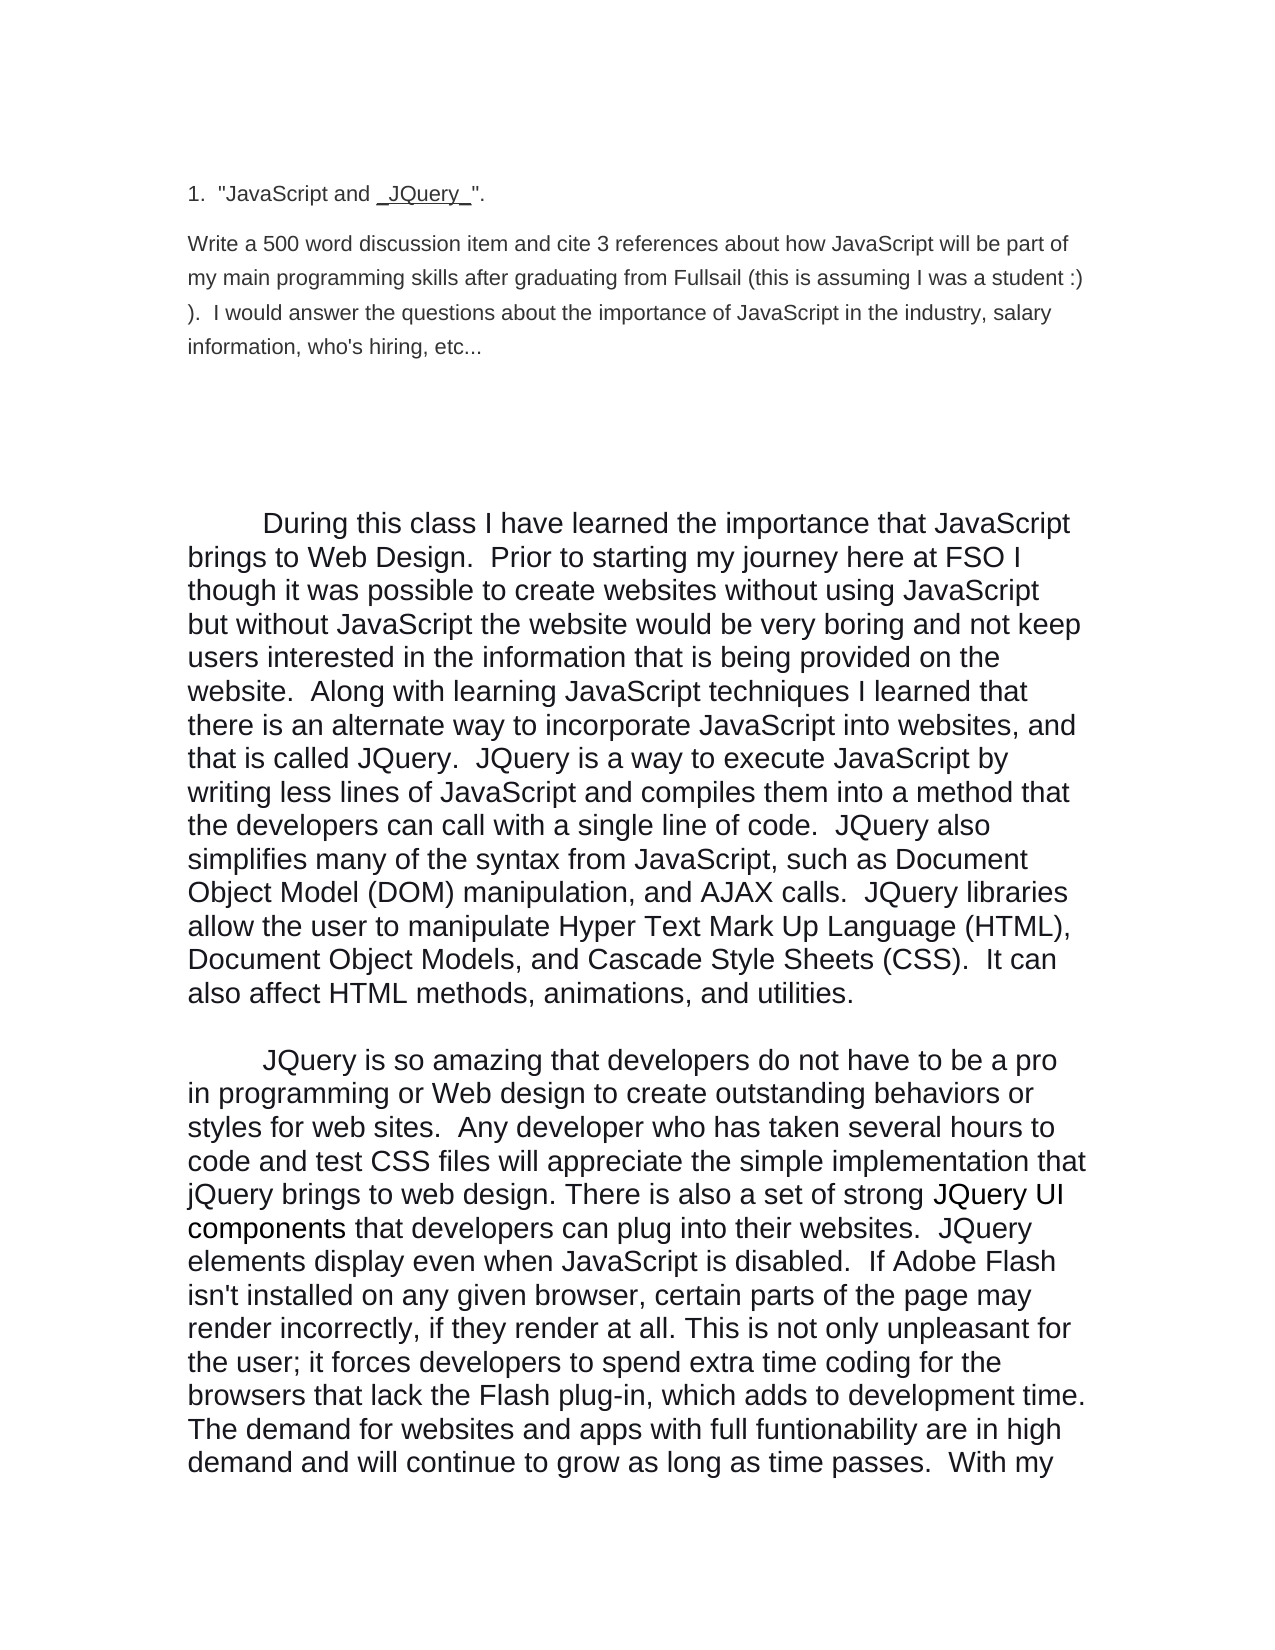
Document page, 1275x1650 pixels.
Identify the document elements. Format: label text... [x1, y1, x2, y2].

text 1. "JavaScript and _JQuery_". [187, 172, 1087, 206]
text Write a 500 word discussion item and cite 3 references about how JavaScript will be part of my main programming skills after graduating from Fullsail (this is assuming I was a student :) ). I would answer the questions about the importance of JavaScript in the industry, salary information, who's hiring, etc... [187, 222, 1087, 359]
text During this class I have learned the importance that JavaScript brings to Web Design. Prior to starting my journey here at FSO I though it was possible to create websites without using JavaScript but without JavaScript the website would be very boring and not keep users interested in the information that is being provided on the website. Along with learning JavaScript techniques I learned that there is an alternate way to incorporate JavaScript into websites, and that is called JQuery. JQuery is a way to execute JavaScript by writing less lines of JavaScript and compiles them into a method that the developers can call with a single line of code. JQuery also simplifies many of the syntax from JavaScript, such as Document Object Model (DOM) manipulation, and AJAX calls. JQuery libraries allow the user to manipulate Hyper Text Mark Up Language (HTML), Document Object Models, and Cascade Style Sheets (CSS). It can also affect HTML methods, animations, and utilities. [187, 506, 1087, 1009]
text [187, 1043, 1087, 1208]
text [187, 1177, 1087, 1479]
